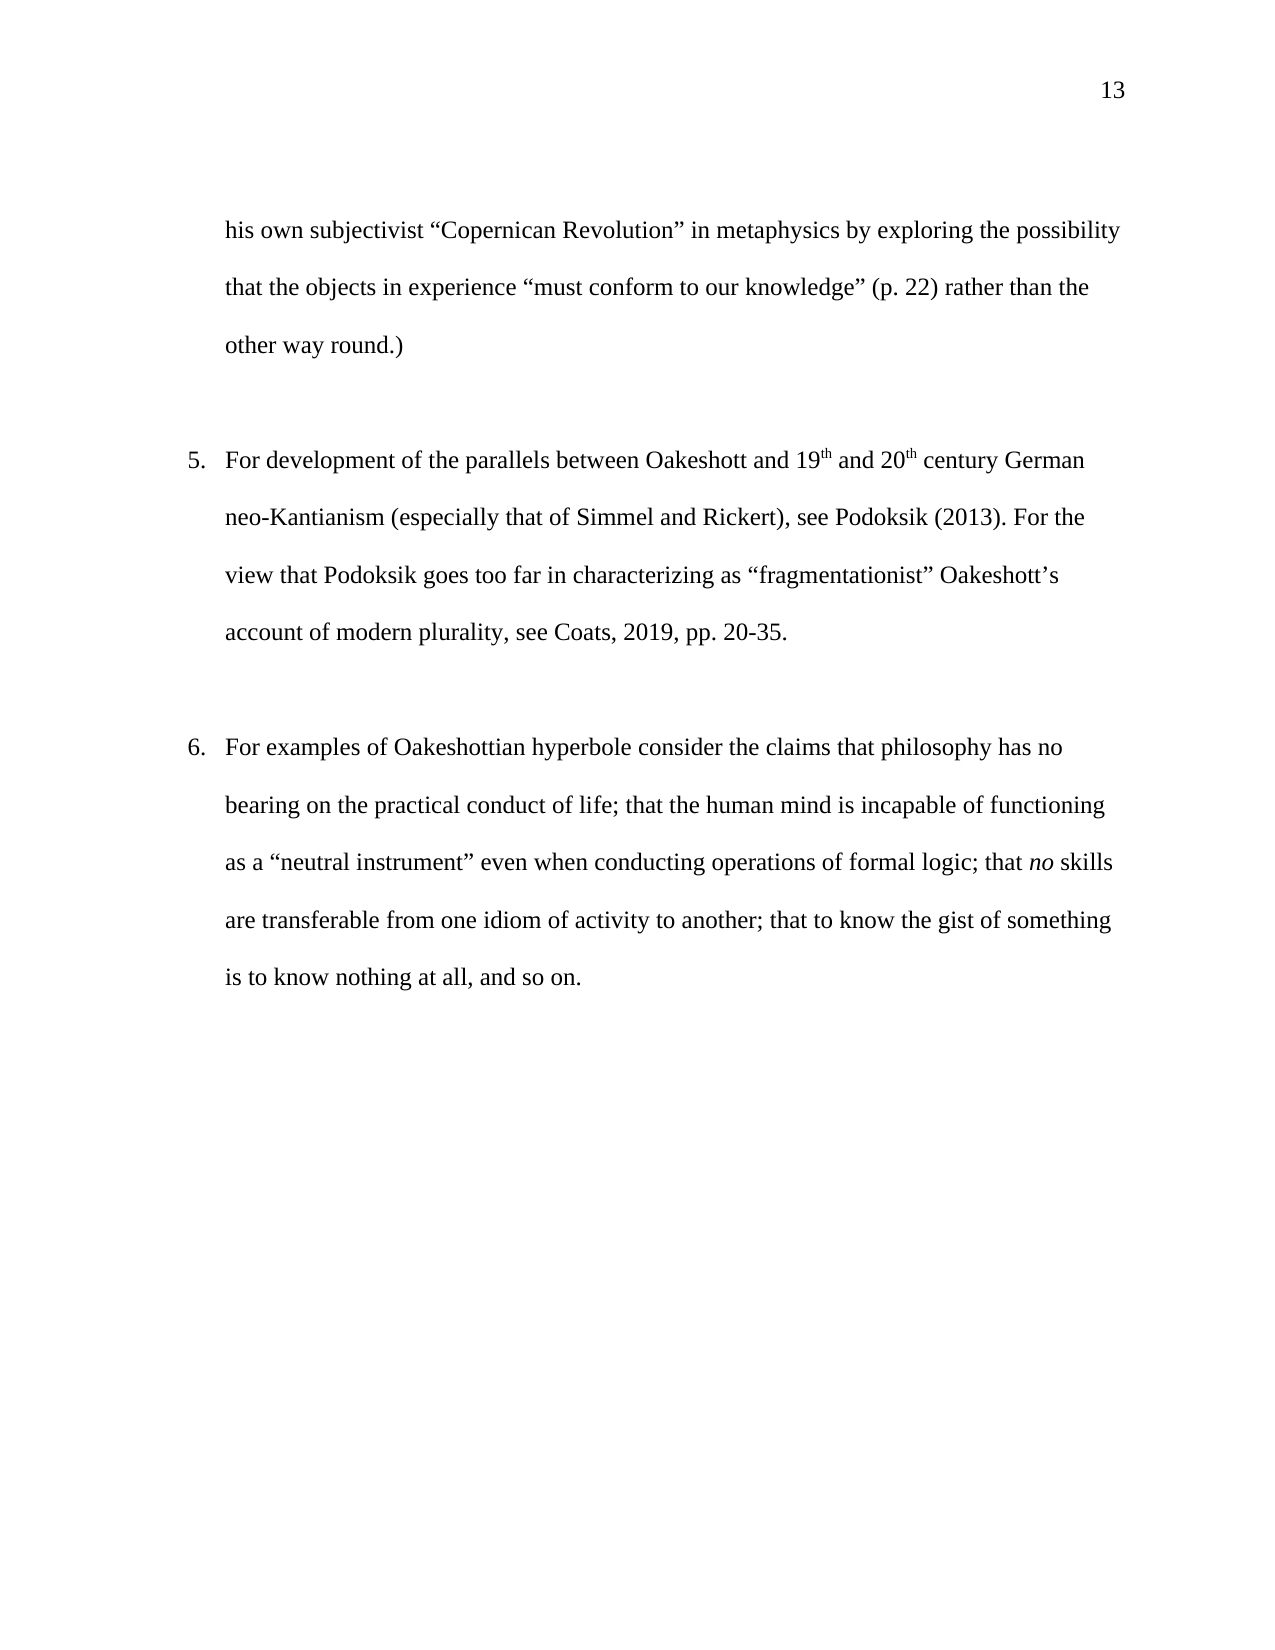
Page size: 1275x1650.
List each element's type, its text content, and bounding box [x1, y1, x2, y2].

list For development of the parallels between Oakeshott and 19th and 20th century German neo-Kantianism (especially that of Simmel and Rickert), see Podoksik (2013). For the view that Podoksik goes too far in characterizing as “fragmentationist” Oakeshott’s account of modern plurality, see Coats, 2019, pp. 20-35. [187, 445, 1125, 646]
list For examples of Oakeshottian hyperbole consider the claims that philosophy has no bearing on the practical conduct of life; that the human mind is incapable of functioning as a “neutral instrument” even when conducting operations of formal logic; that no skills are transferable from one idiom of activity to another; that to know the gist of something is to know nothing at all, and so on. [187, 732, 1125, 991]
